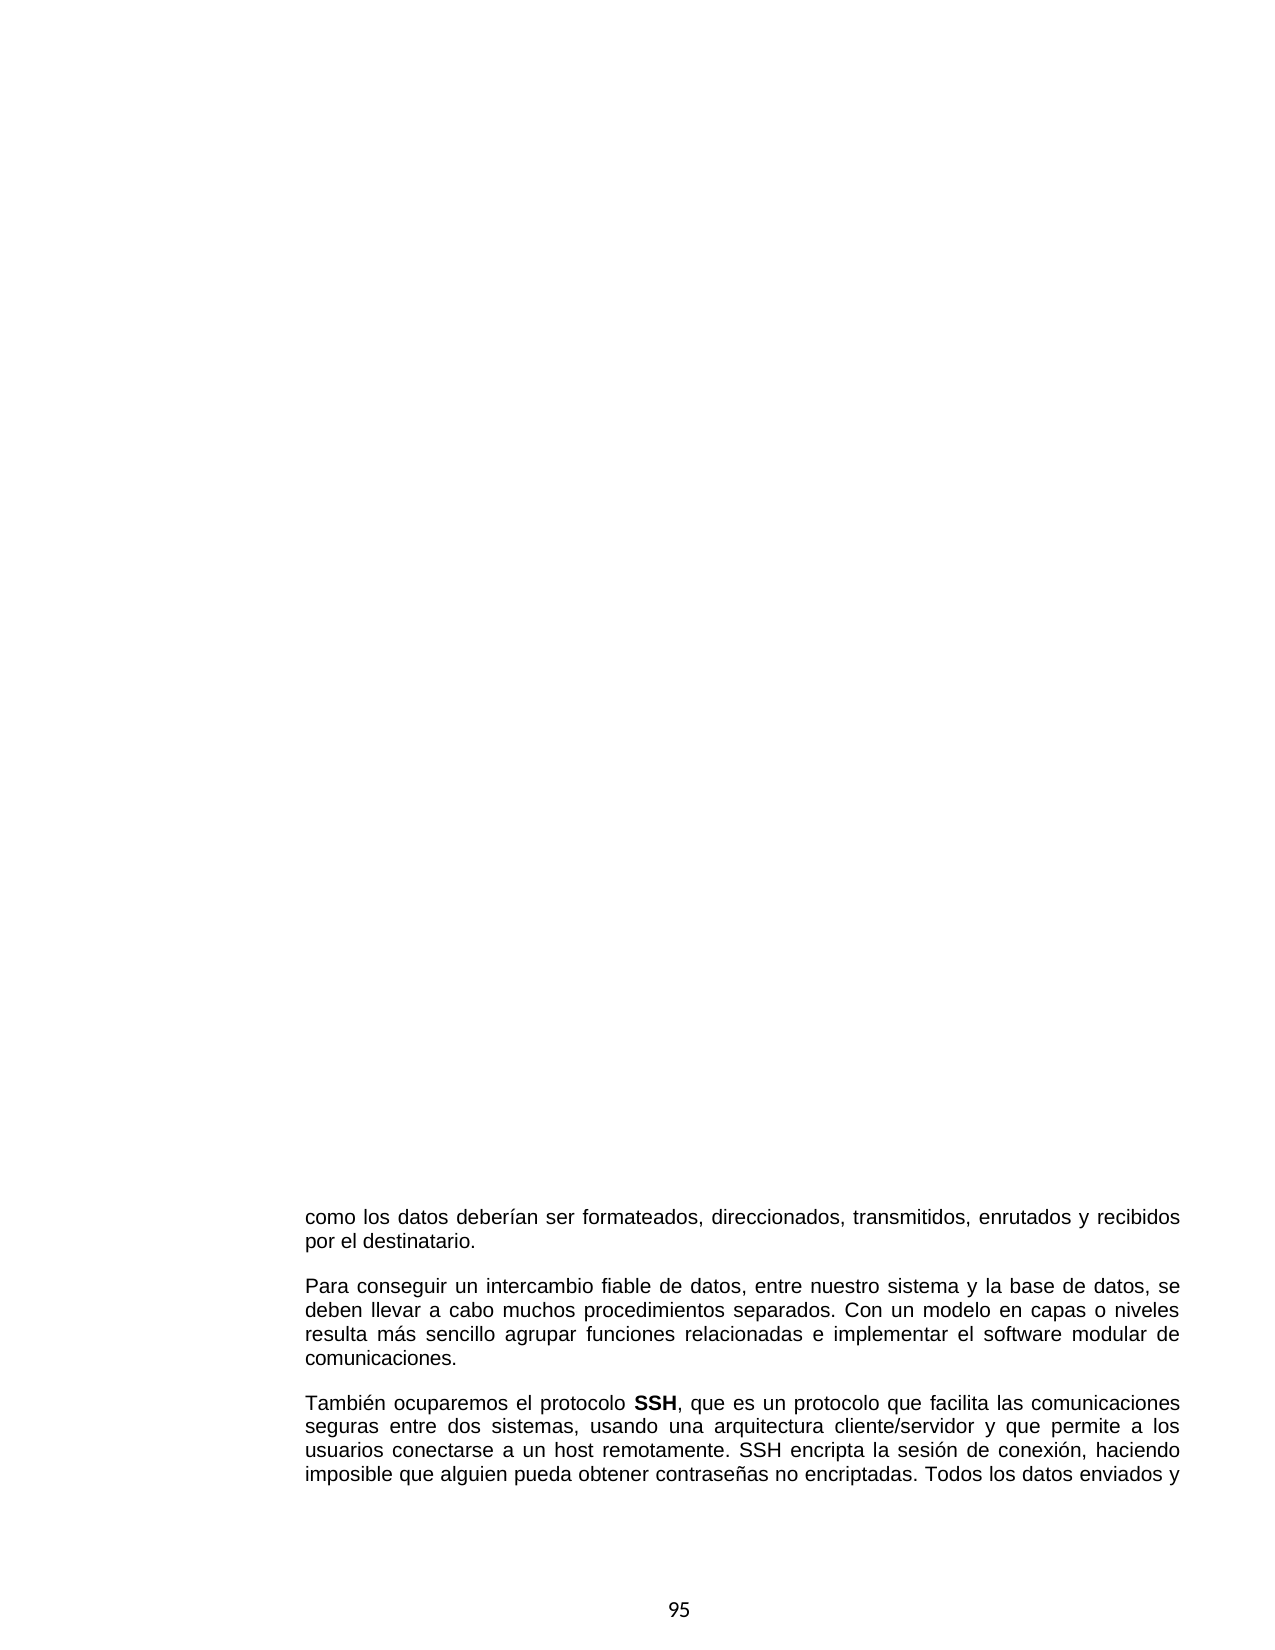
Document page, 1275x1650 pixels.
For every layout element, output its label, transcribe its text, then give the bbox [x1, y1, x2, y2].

text Para conseguir un intercambio fiable de datos, entre nuestro sistema y la base de datos, se deben llevar a cabo muchos procedimientos separados. Con un modelo en capas o niveles resulta más sencillo agrupar funciones relacionadas e implementar el software modular de comunicaciones. [305, 1273, 1181, 1369]
text También ocuparemos el protocolo SSH, que es un protocolo que facilita las comunicaciones seguras entre dos sistemas, usando una arquitectura cliente/servidor y que permite a los usuarios conectarse a un host remotamente. SSH encripta la sesión de conexión, haciendo imposible que alguien pueda obtener contraseñas no encriptadas. Todos los datos enviados y recibidos durante la sesión se transfieren por medio de encriptación de 128 bits, lo cual los hacen extremamente difícil de descifrar y leer. [305, 1390, 1181, 1486]
text Se utilizará TCP/IP en el cual, nos entrega, un conjunto de guías generales de diseño e implementación de protocolos de red específicos, para permitir que un equipo pueda comunicarse en una red. TCP/IP provee conectividad de extremo a extremo, especificando como los datos deberían ser formateados, direccionados, transmitidos, enrutados y recibidos por el destinatario. [305, 1205, 1181, 1253]
